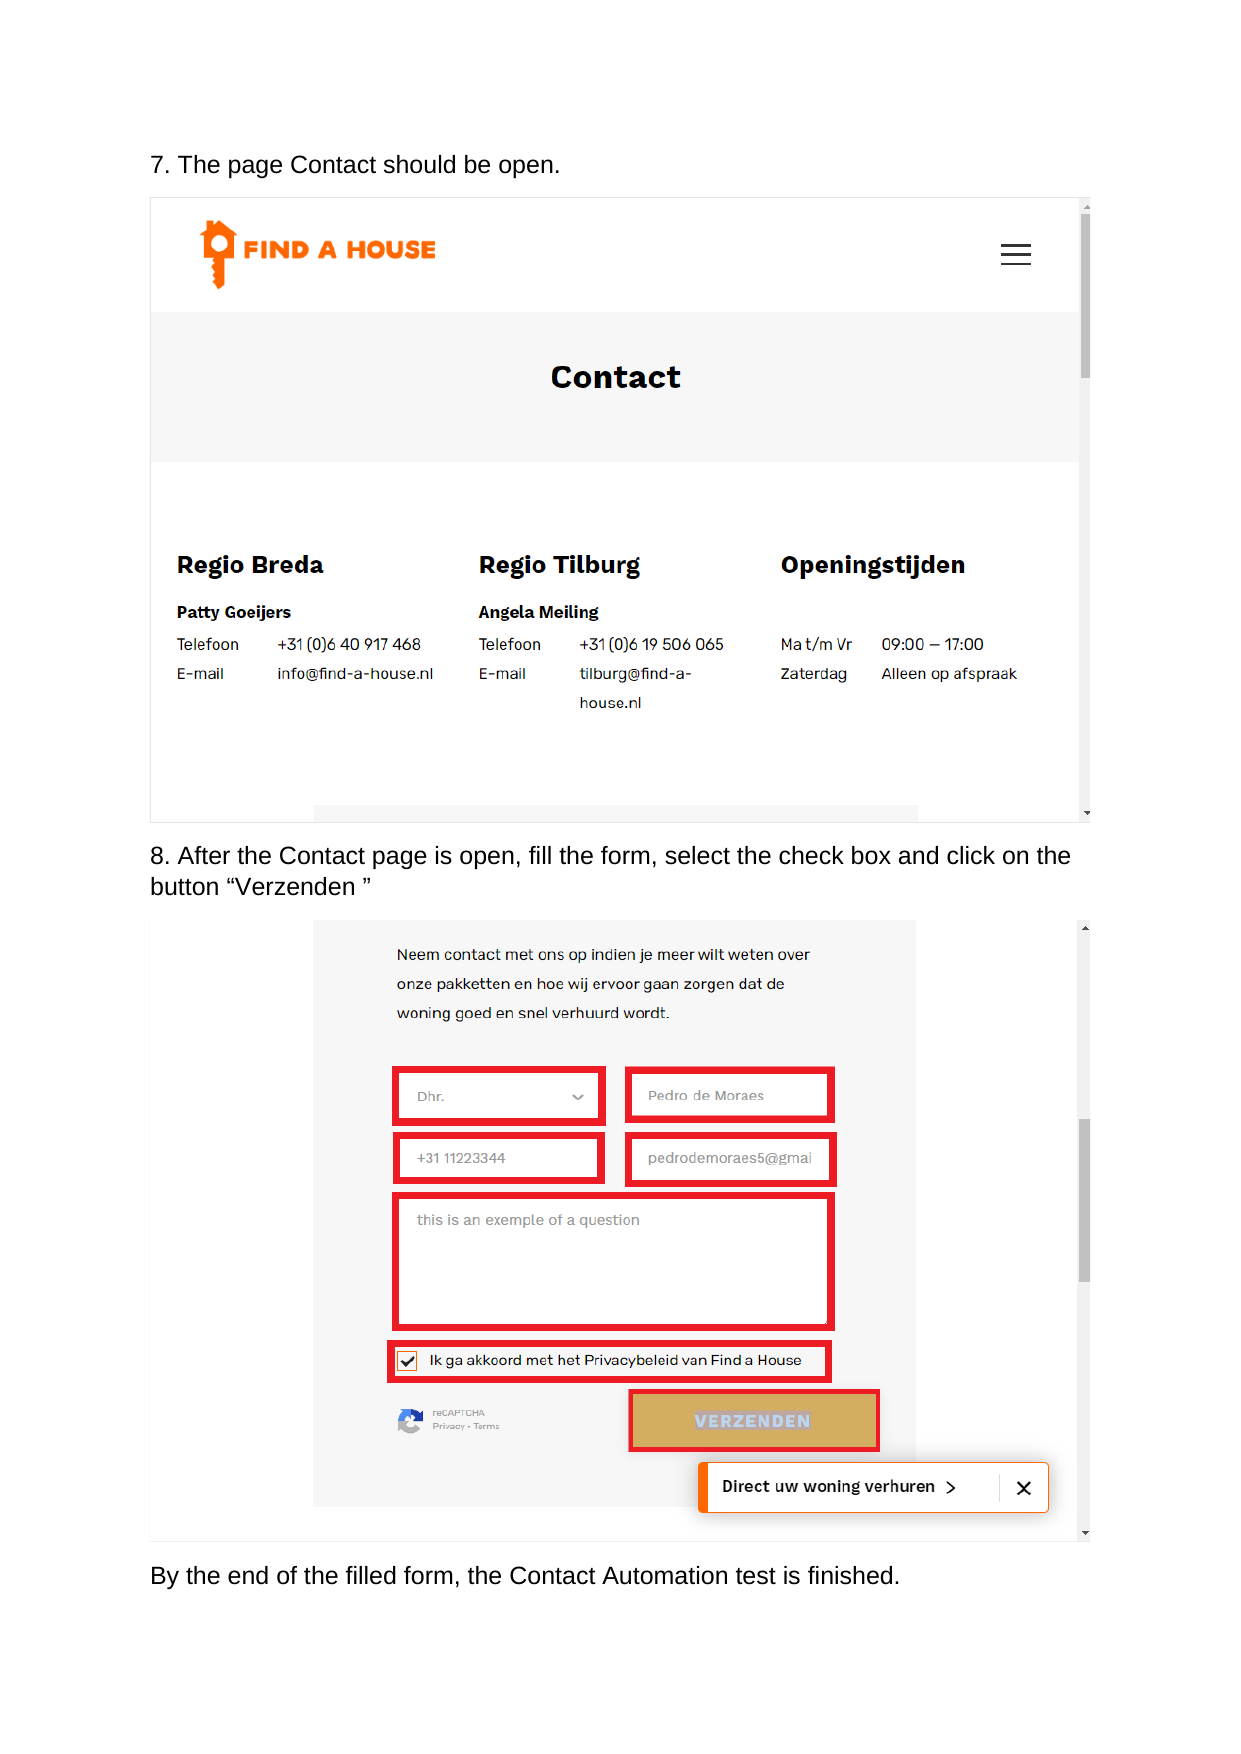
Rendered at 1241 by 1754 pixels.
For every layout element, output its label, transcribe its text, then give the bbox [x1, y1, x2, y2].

text 8. After the Contact page is open, fill the form, select the check box and click on the button “Verzenden ” [150, 841, 1090, 901]
picture [149, 197, 1091, 823]
picture [149, 920, 1091, 1542]
text 7. The page Contact should be open. [150, 150, 1090, 179]
text By the end of the filled form, the Contact Automation test is finished. [150, 1561, 1090, 1589]
